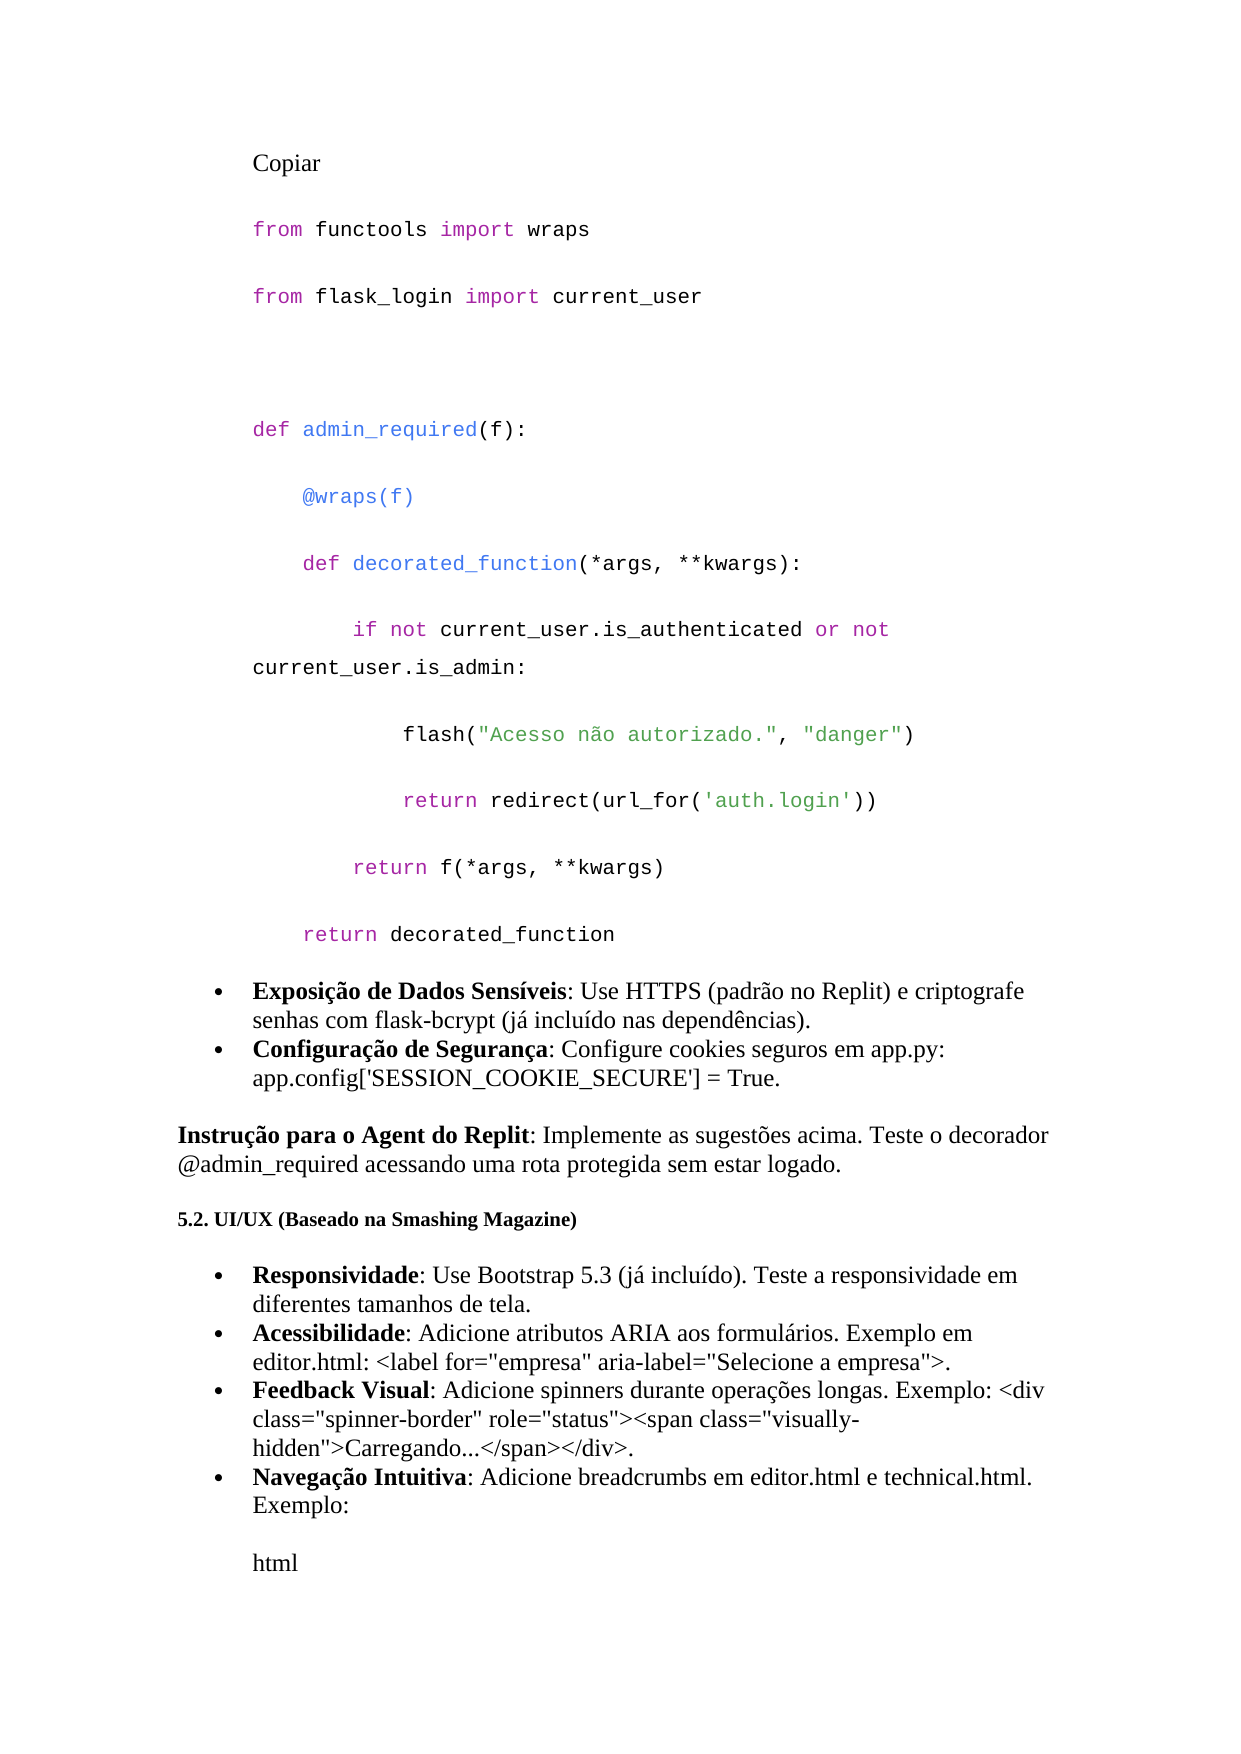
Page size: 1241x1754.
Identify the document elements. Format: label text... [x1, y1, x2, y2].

text def decorated_function(*args, **kwargs): [252, 539, 1063, 576]
text if not current_user.is_authenticated or not current_user.is_admin: [252, 606, 1063, 681]
list Exposição de Dados Sensíveis: Use HTTPS (padrão no Replit) e criptografe senhas com flask-bcrypt (já incluído nas dependências). [215, 976, 1063, 1034]
list Navegação Intuitiva: Adicione breadcrumbs em editor.html e technical.html. Exemplo: [215, 1462, 1063, 1519]
text from functools import wraps [252, 206, 1063, 243]
text 5.2. UI/UX (Baseado na Smashing Magazine) [177, 1207, 1063, 1231]
text html [252, 1548, 1063, 1577]
text def admin_required(f): [252, 406, 1063, 443]
text from flask_login import current_user [252, 272, 1063, 310]
text return decorated_function [252, 910, 1063, 947]
text Copiar [252, 148, 1063, 176]
text flash("Acesso não autorizado.", "danger") [252, 710, 1063, 747]
list Feedback Visual: Adicione spinners durante operações longas. Exemplo: <div class="spinner-border" role="status"><span class="visually-hidden">Carregando...</span></div>. [215, 1375, 1063, 1462]
text return redirect(url_for('auth.login')) [252, 776, 1063, 814]
list Acessibilidade: Adicione atributos ARIA aos formulários. Exemplo em editor.html: <label for="empresa" aria-label="Selecione a empresa">. [215, 1318, 1063, 1375]
text @wraps(f) [252, 472, 1063, 510]
text return f(*args, **kwargs) [252, 843, 1063, 881]
list Configuração de Segurança: Configure cookies seguros em app.py: app.config['SESSION_COOKIE_SECURE'] = True. [215, 1034, 1063, 1091]
text Instrução para o Agent do Replit: Implemente as sugestões acima. Teste o decorador @admin_required acessando uma rota protegida sem estar logado. [177, 1121, 1063, 1178]
list Responsividade: Use Bootstrap 5.3 (já incluído). Teste a responsividade em diferentes tamanhos de tela. [215, 1260, 1063, 1318]
